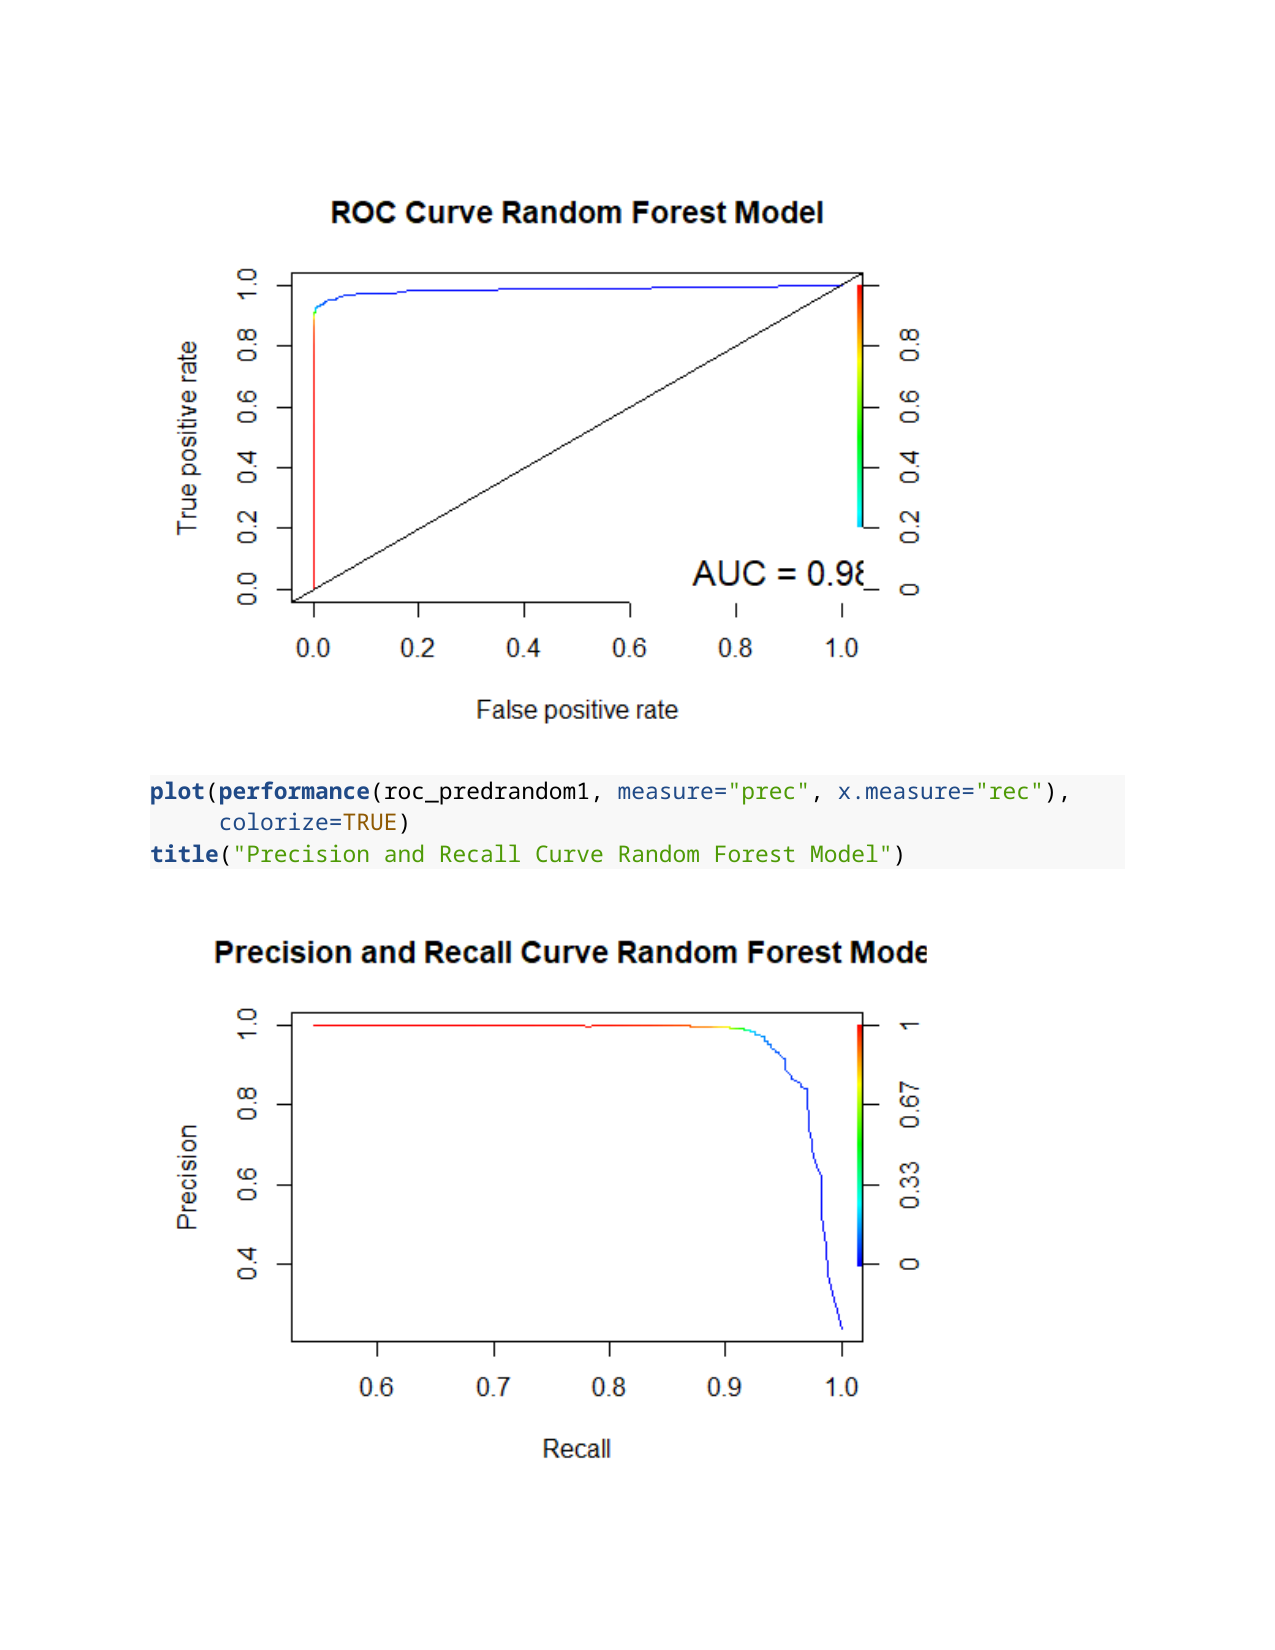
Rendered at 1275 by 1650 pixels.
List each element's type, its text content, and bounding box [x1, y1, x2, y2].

picture [168, 150, 927, 757]
picture [168, 889, 927, 1496]
text plot(performance(roc_predrandom1, measure="prec", x.measure="rec"), colorize=TRUE) title("Precision and Recall Curve Random Forest Model") [411, 775, 1125, 869]
